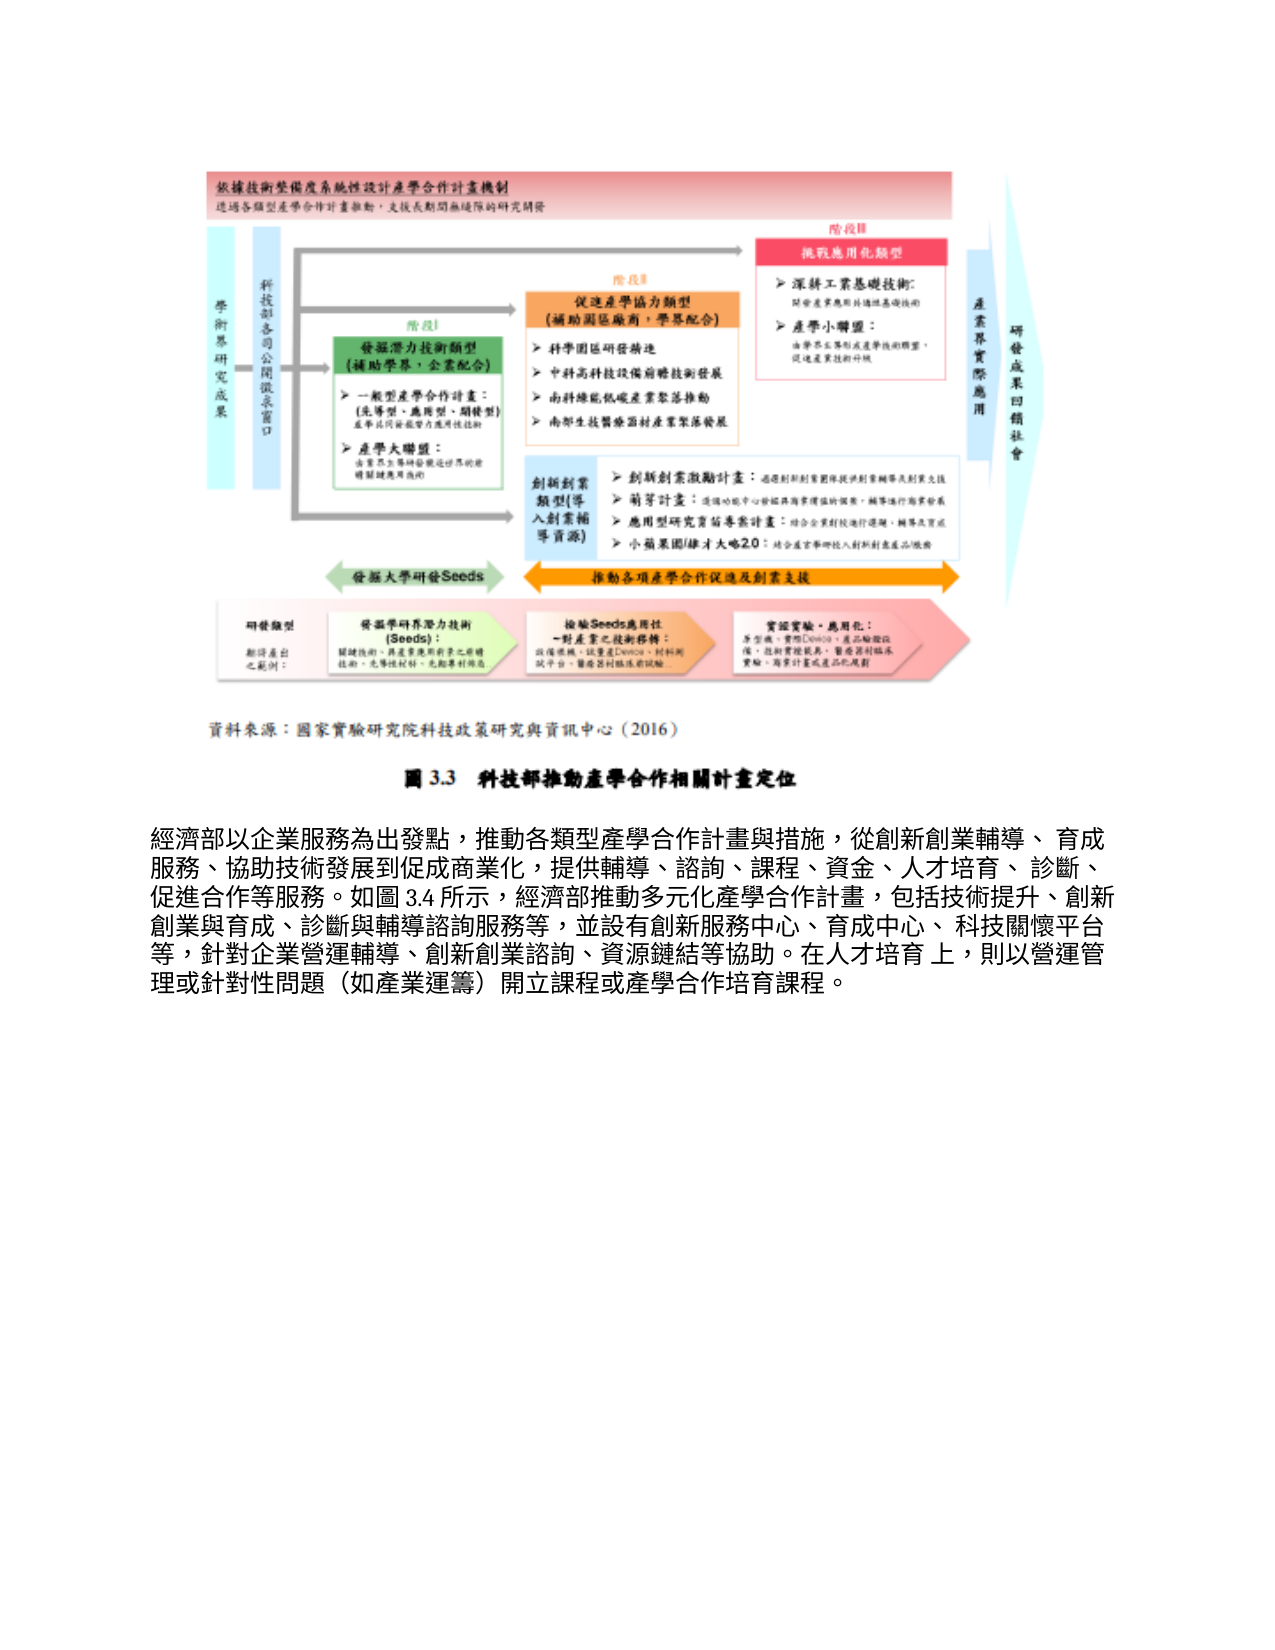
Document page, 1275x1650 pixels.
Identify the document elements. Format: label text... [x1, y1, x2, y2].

picture [168, 150, 1044, 808]
text 經濟部以企業服務為出發點，推動各類型產學合作計畫與措施，從創新創業輔導、 育成服務、協助技術發展到促成商業化，提供輔導、諮詢、課程、資金、人才培育、 診斷、促進合作等服務。如圖 3.4 所示，經濟部推動多元化產學合作計畫，包括技術提升、創新創業與育成、診斷與輔導諮詢服務等，並設有創新服務中心、育成中心、 科技關懷平台等，針對企業營運輔導、創新創業諮詢、資源鏈結等協助。在人才培育 上，則以營運管理或針對性問題（如產業運籌）開立課程或產學合作培育課程。 [150, 826, 1125, 999]
